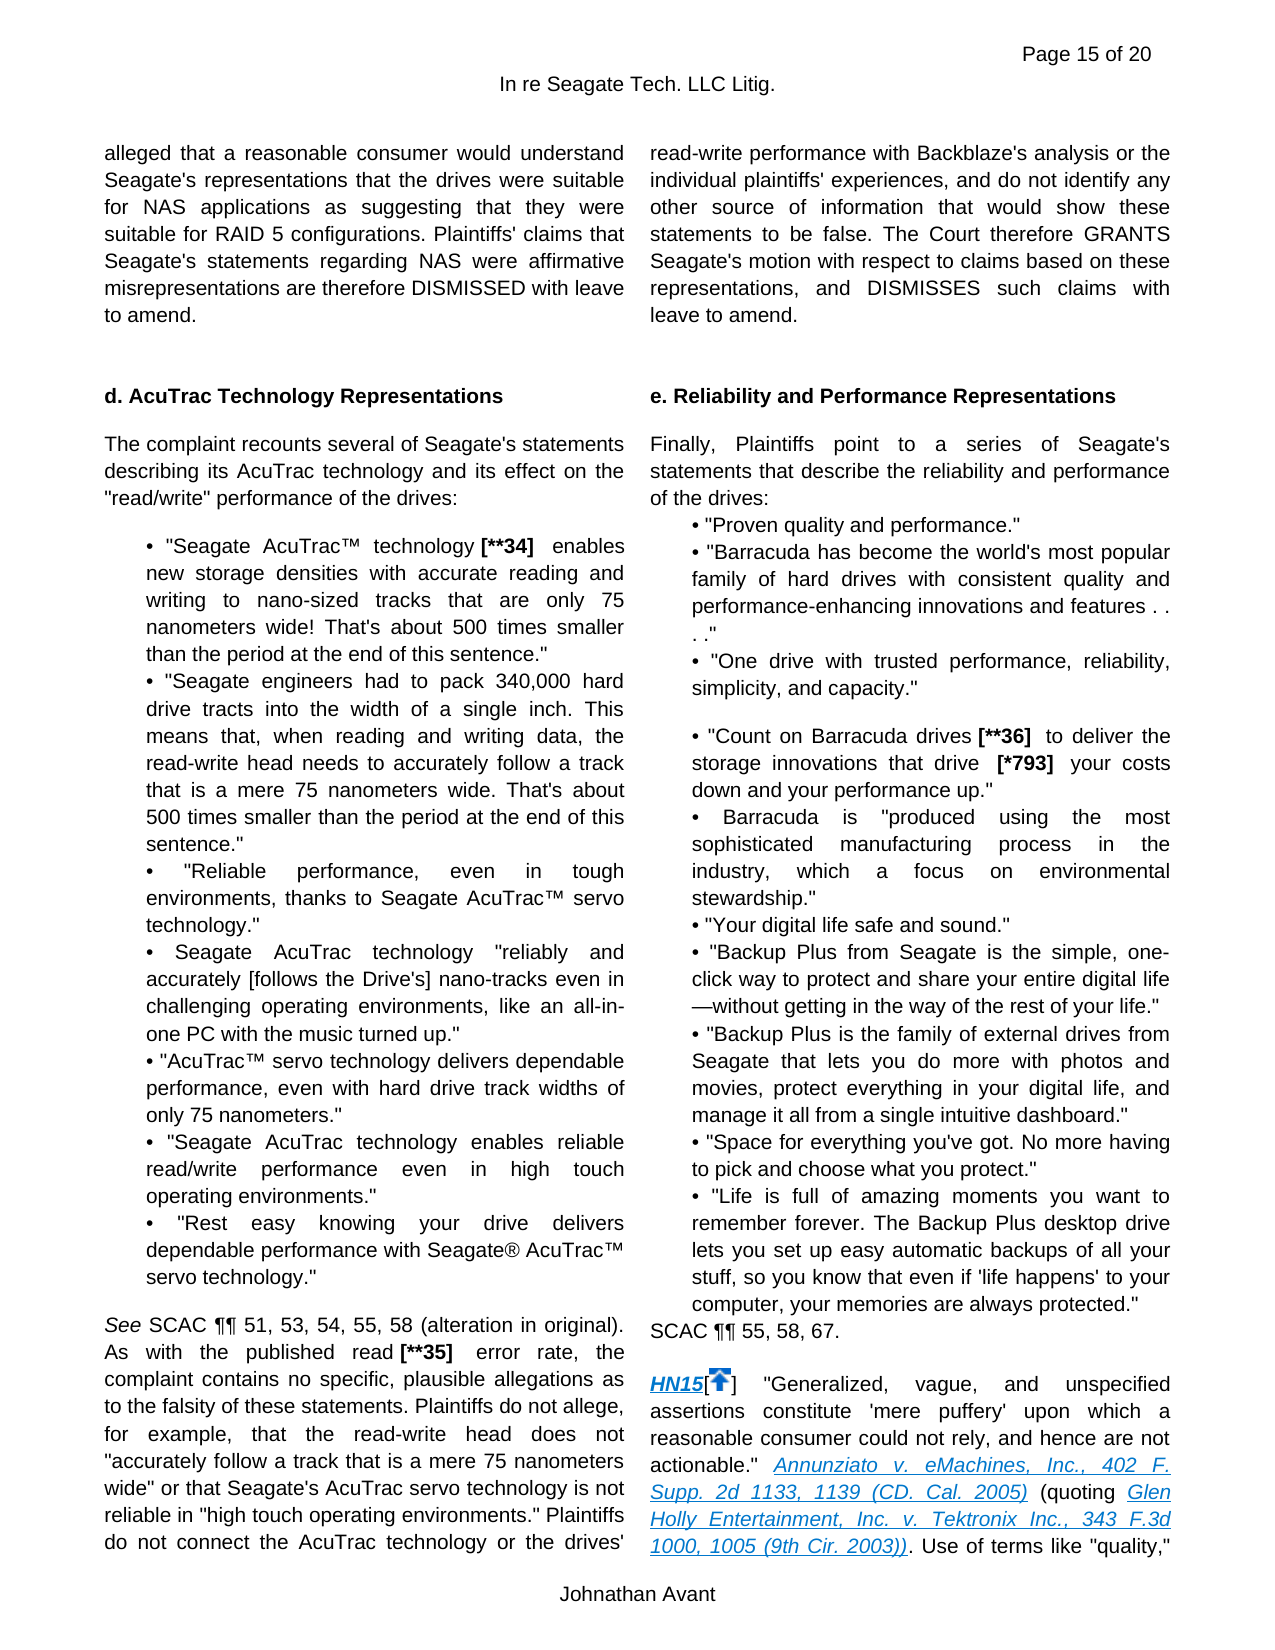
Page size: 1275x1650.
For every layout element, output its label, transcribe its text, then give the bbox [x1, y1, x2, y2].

text See SCAC ¶¶ 51, 53, 54, 55, 58 (alteration in original). As with the published read [**35] error rate, the complaint contains no specific, plausible allegations as to the falsity of these statements. Plaintiffs do not allege, for example, that the read-write head does not "accurately follow a track that is a mere 75 nanometers wide" or that Seagate's AcuTrac servo technology is not reliable in "high touch operating environments." Plaintiffs do not connect the AcuTrac technology or the drives' read-write performance with Backblaze's analysis or the individual plaintiffs' experiences, and do not identify any other source of information that would show these statements to be false. The Court therefore GRANTS Seagate's motion with respect to claims based on these representations, and DISMISSES such claims with leave to amend. [104, 1310, 625, 1554]
text • Barracuda is "produced using the most sophisticated manufacturing process in the industry, which a focus on environmental stewardship." [692, 802, 1171, 910]
text Finally, Plaintiffs point to a series of Seagate's statements that describe the reliability and performance of the drives: [650, 429, 1171, 510]
text • "Backup Plus is the family of external drives from Seagate that lets you do more with photos and movies, protect everything in your digital life, and manage it all from a single intuitive dashboard." [692, 1018, 1171, 1127]
text d. AcuTrac Technology Representations [104, 352, 625, 408]
text • "Proven quality and performance." [692, 510, 1171, 537]
text • "AcuTrac™ servo technology delivers dependable performance, even with hard drive track widths of only 75 nanometers." [146, 1045, 625, 1127]
text • "Space for everything you've got. No more having to pick and choose what you protect." [692, 1127, 1171, 1181]
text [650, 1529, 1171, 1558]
text • "Barracuda has become the world's most popular family of hard drives with consistent quality and performance-enhancing innovations and features . . . ." [692, 537, 1171, 645]
text SCAC ¶¶ 55, 58, 67. [650, 1316, 1171, 1343]
text • "Backup Plus from Seagate is the simple, one-click way to protect and share your entire digital life—without getting in the way of the rest of your life." [692, 937, 1171, 1018]
text • "Seagate engineers had to pack 340,000 hard drive tracts into the width of a single inch. This means that, when reading and writing data, the read-write head needs to accurately follow a track that is a mere 75 nanometers wide. That's about 500 times smaller than the period at the end of this sentence." [146, 666, 625, 856]
text See SCAC ¶¶ 51, 53, 54, 55, 58 (alteration in original). As with the published read [**35] error rate, the complaint contains no specific, plausible allegations as to the falsity of these statements. Plaintiffs do not allege, for example, that the read-write head does not "accurately follow a track that is a mere 75 nanometers wide" or that Seagate's AcuTrac servo technology is not reliable in "high touch operating environments." Plaintiffs do not connect the AcuTrac technology or the drives' read-write performance with Backblaze's analysis or the individual plaintiffs' experiences, and do not identify any other source of information that would show these statements to be false. The Court therefore GRANTS Seagate's motion with respect to claims based on these representations, and DISMISSES such claims with leave to amend. [650, 137, 1171, 327]
text • "Count on Barracuda drives [**36] to deliver the storage innovations that drive [*793] your costs down and your performance up." [692, 720, 1171, 802]
text • "Seagate AcuTrac™ technology [**34] enables new storage densities with accurate reading and writing to nano-sized tracks that are only 75 nanometers wide! That's about 500 times smaller than the period at the end of this sentence." [146, 531, 625, 666]
text • "Your digital life safe and sound." [692, 910, 1171, 937]
text • "Seagate AcuTrac technology enables reliable read/write performance even in high touch operating environments." [146, 1127, 625, 1208]
text e. Reliability and Performance Representations [650, 352, 1171, 408]
text • "Reliable performance, even in tough environments, thanks to Seagate AcuTrac™ servo technology." [146, 856, 625, 937]
text • "Life is full of amazing moments you want to remember forever. The Backup Plus desktop drive lets you set up easy automatic backups of all your stuff, so you know that even if 'life happens' to your computer, your memories are always protected." [692, 1181, 1171, 1316]
text • "One drive with trusted performance, reliability, simplicity, and capacity." [692, 645, 1171, 699]
text • Seagate AcuTrac technology "reliably and accurately [follows the Drive's] nano-tracks even in challenging operating environments, like an all-in-one PC with the music turned up." [146, 937, 625, 1045]
picture [709, 1368, 731, 1391]
text • "Rest easy knowing your drive delivers dependable performance with Seagate® AcuTrac™ servo technology." [146, 1208, 625, 1289]
text The complaint recounts several of Seagate's statements describing its AcuTrac technology and its effect on the "read/write" performance of the drives: [104, 429, 625, 510]
